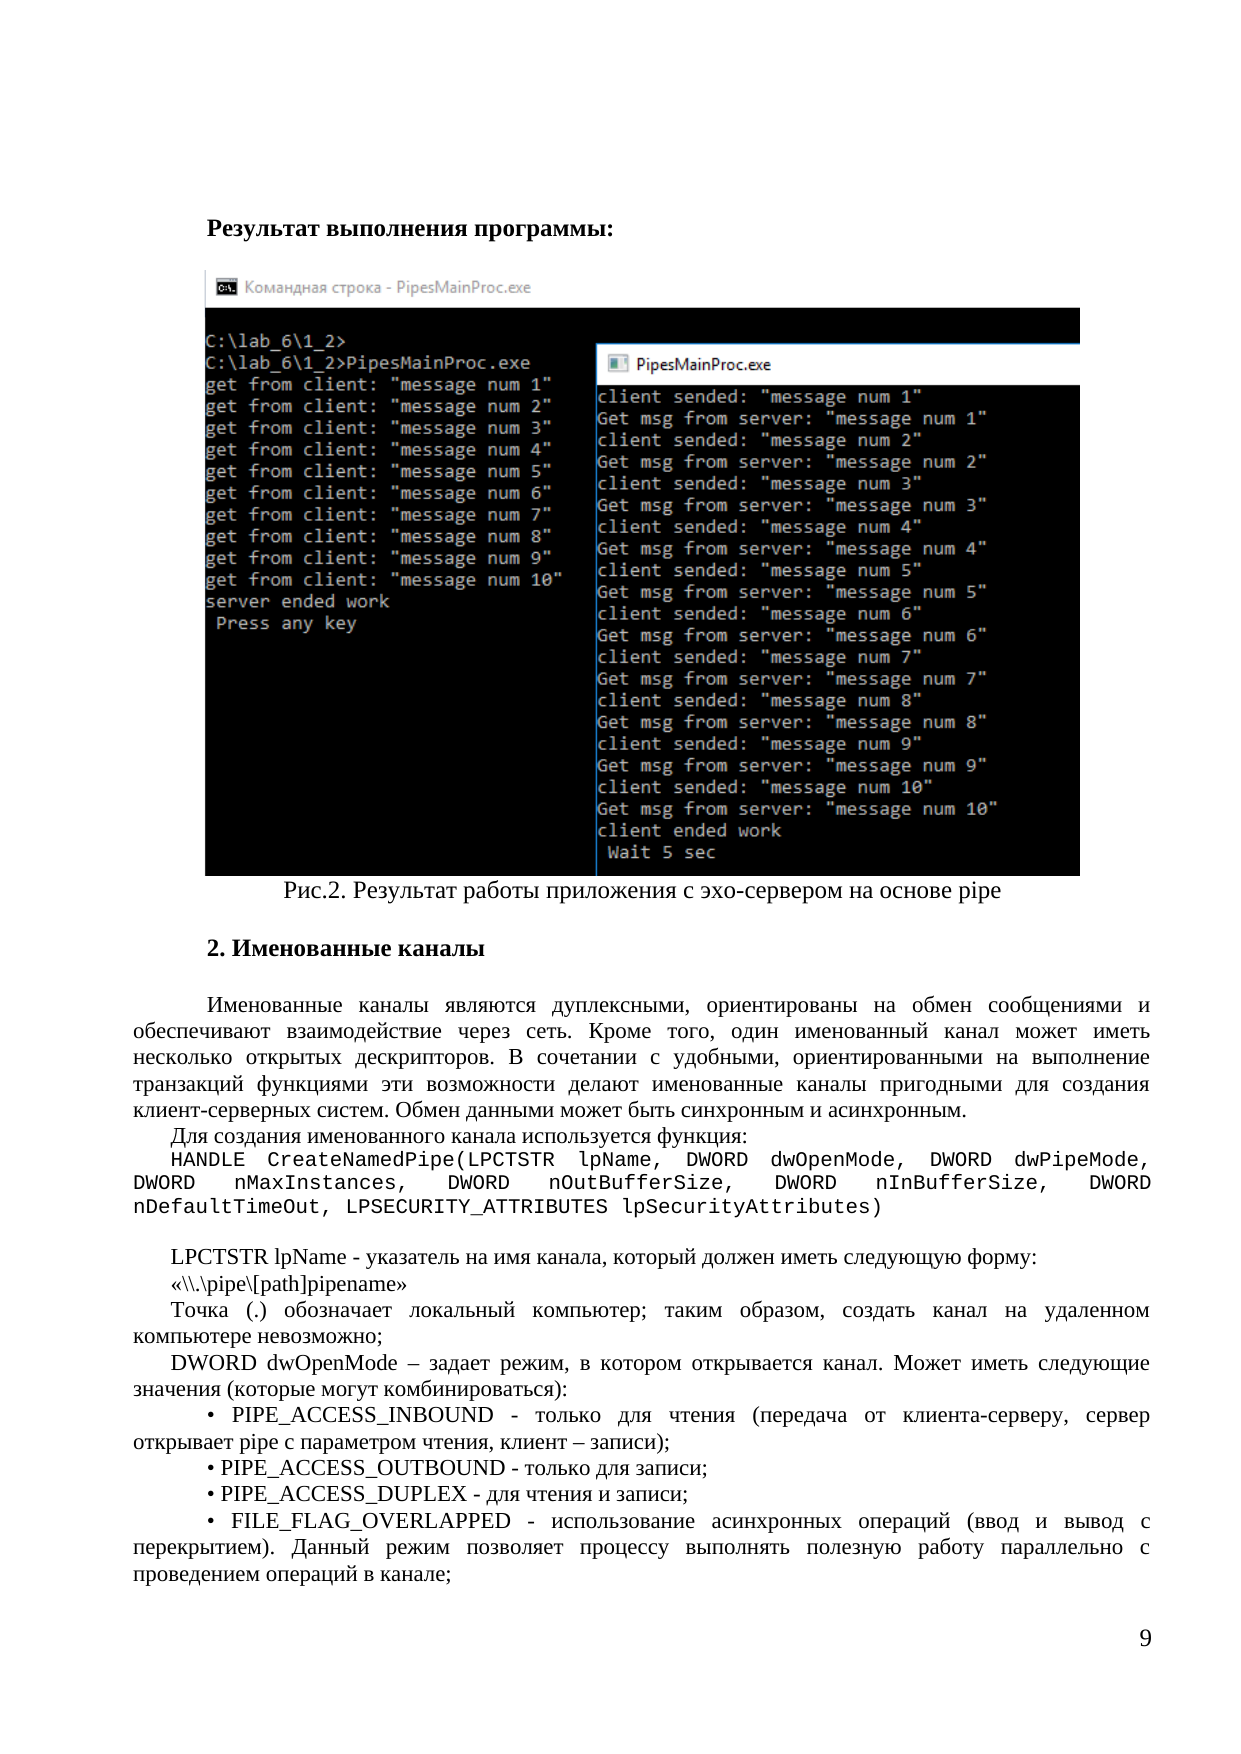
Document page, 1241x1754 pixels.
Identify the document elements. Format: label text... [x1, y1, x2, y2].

text DWORD dwOpenMode – задает режим, в котором открывается канал. Может иметь следующие значения (которые могут комбинироваться): [133, 1349, 1152, 1401]
text Точка (.) обозначает локальный компьютер; таким образом, создать канал на удаленном компьютере невозможно; [133, 1296, 1152, 1349]
text • PIPE_ACCESS_OUTBOUND - только для записи; [133, 1454, 1152, 1481]
text • FILE_FLAG_OVERLAPPED - использование асинхронных операций (ввод и вывод с перекрытием). Данный режим позволяет процессу выполнять полезную работу параллельно с проведением операций в канале; [133, 1507, 1152, 1586]
text Рис.2. Результат работы приложения с эхо-сервером на основе pipe [133, 876, 1152, 904]
text HANDLE CreateNamedPipe(LPCTSTR lpName, DWORD dwOpenMode, DWORD dwPipeMode, DWORD nMaxInstances, DWORD nOutBufferSize, DWORD nInBufferSize, DWORD nDefaultTimeOut, LPSECURITY_ATTRIBUTES lpSecurityAttributes) [133, 1149, 1152, 1220]
text • PIPE_ACCESS_DUPLEX - для чтения и записи; [133, 1481, 1152, 1507]
text • PIPE_ACCESS_INBOUND - только для чтения (передача от клиента-серверу, сервер открывает pipe с параметром чтения, клиент – записи); [133, 1401, 1152, 1454]
text 2. Именованные каналы [133, 933, 1152, 962]
text LPCTSTR lpName - указатель на имя канала, который должен иметь следующую форму: [133, 1243, 1152, 1270]
text Результат выполнения программы: [133, 213, 1152, 241]
picture [204, 270, 1080, 876]
text Для создания именованного канала используется функция: [133, 1122, 1152, 1149]
text Именованные каналы являются дуплексными, ориентированы на обмен сообщениями и обеспечивают взаимодействие через сеть. Кроме того, один именованный канал может иметь несколько открытых дескрипторов. В сочетании с удобными, ориентированными на выполнение транзакций функциями эти возможности делают именованные каналы пригодными для создания клиент-серверных систем. Обмен данными может быть синхронным и асинхронным. [133, 991, 1152, 1122]
text «\\.\pipe\[path]pipename» [133, 1270, 1152, 1296]
